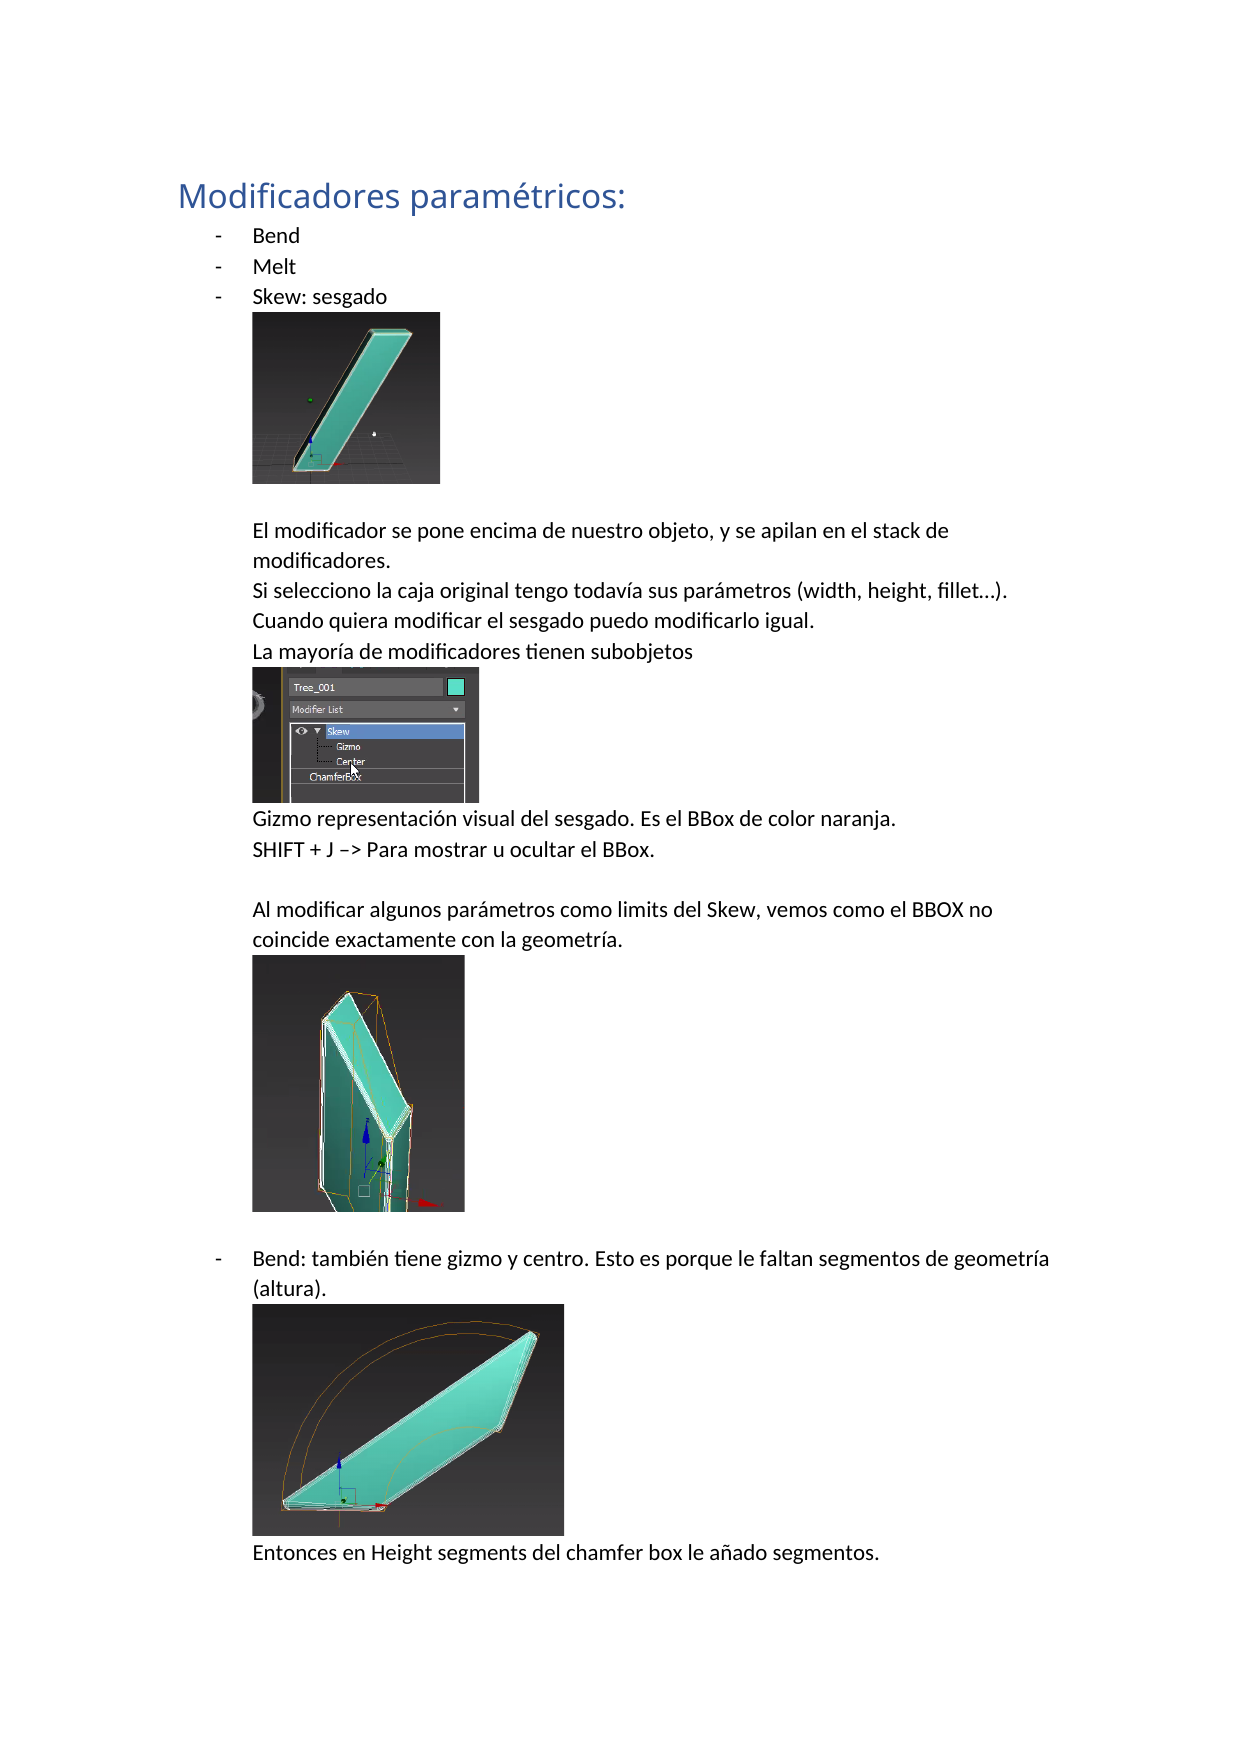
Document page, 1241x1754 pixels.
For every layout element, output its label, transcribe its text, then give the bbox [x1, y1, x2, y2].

list Gizmo representación visual del sesgado. Es el BBox de color naranja. [252, 804, 1063, 833]
list La mayoría de modificadores tienen subobjetos [252, 637, 1063, 665]
list Entonces en Height segments del chamfer box le añado segmentos. [252, 1538, 1063, 1566]
list SHIFT + J –> Para mostrar u ocultar el BBox. [252, 835, 1063, 863]
list Cuando quiera modificar el sesgado puedo modificarlo igual. [252, 607, 1063, 635]
picture [252, 1304, 565, 1536]
list El modificador se pone encima de nuestro objeto, y se apilan en el stack de modificadores. [252, 516, 1063, 574]
subtitle Modificadores paramétricos: [177, 173, 1063, 218]
picture [252, 312, 441, 484]
list Si selecciono la caja original tengo todavía sus parámetros (width, height, fillet…). [252, 576, 1063, 604]
list Melt [215, 252, 1063, 280]
list Bend [215, 222, 1063, 249]
picture [252, 667, 480, 803]
picture [252, 955, 465, 1212]
list Al modificar algunos parámetros como limits del Skew, vemos como el BBOX no coincide exactamente con la geometría. [252, 895, 1063, 953]
list Skew: sesgado [215, 282, 1063, 310]
list Bend: también tiene gizmo y centro. Esto es porque le faltan segmentos de geometría (altura). [215, 1244, 1063, 1302]
